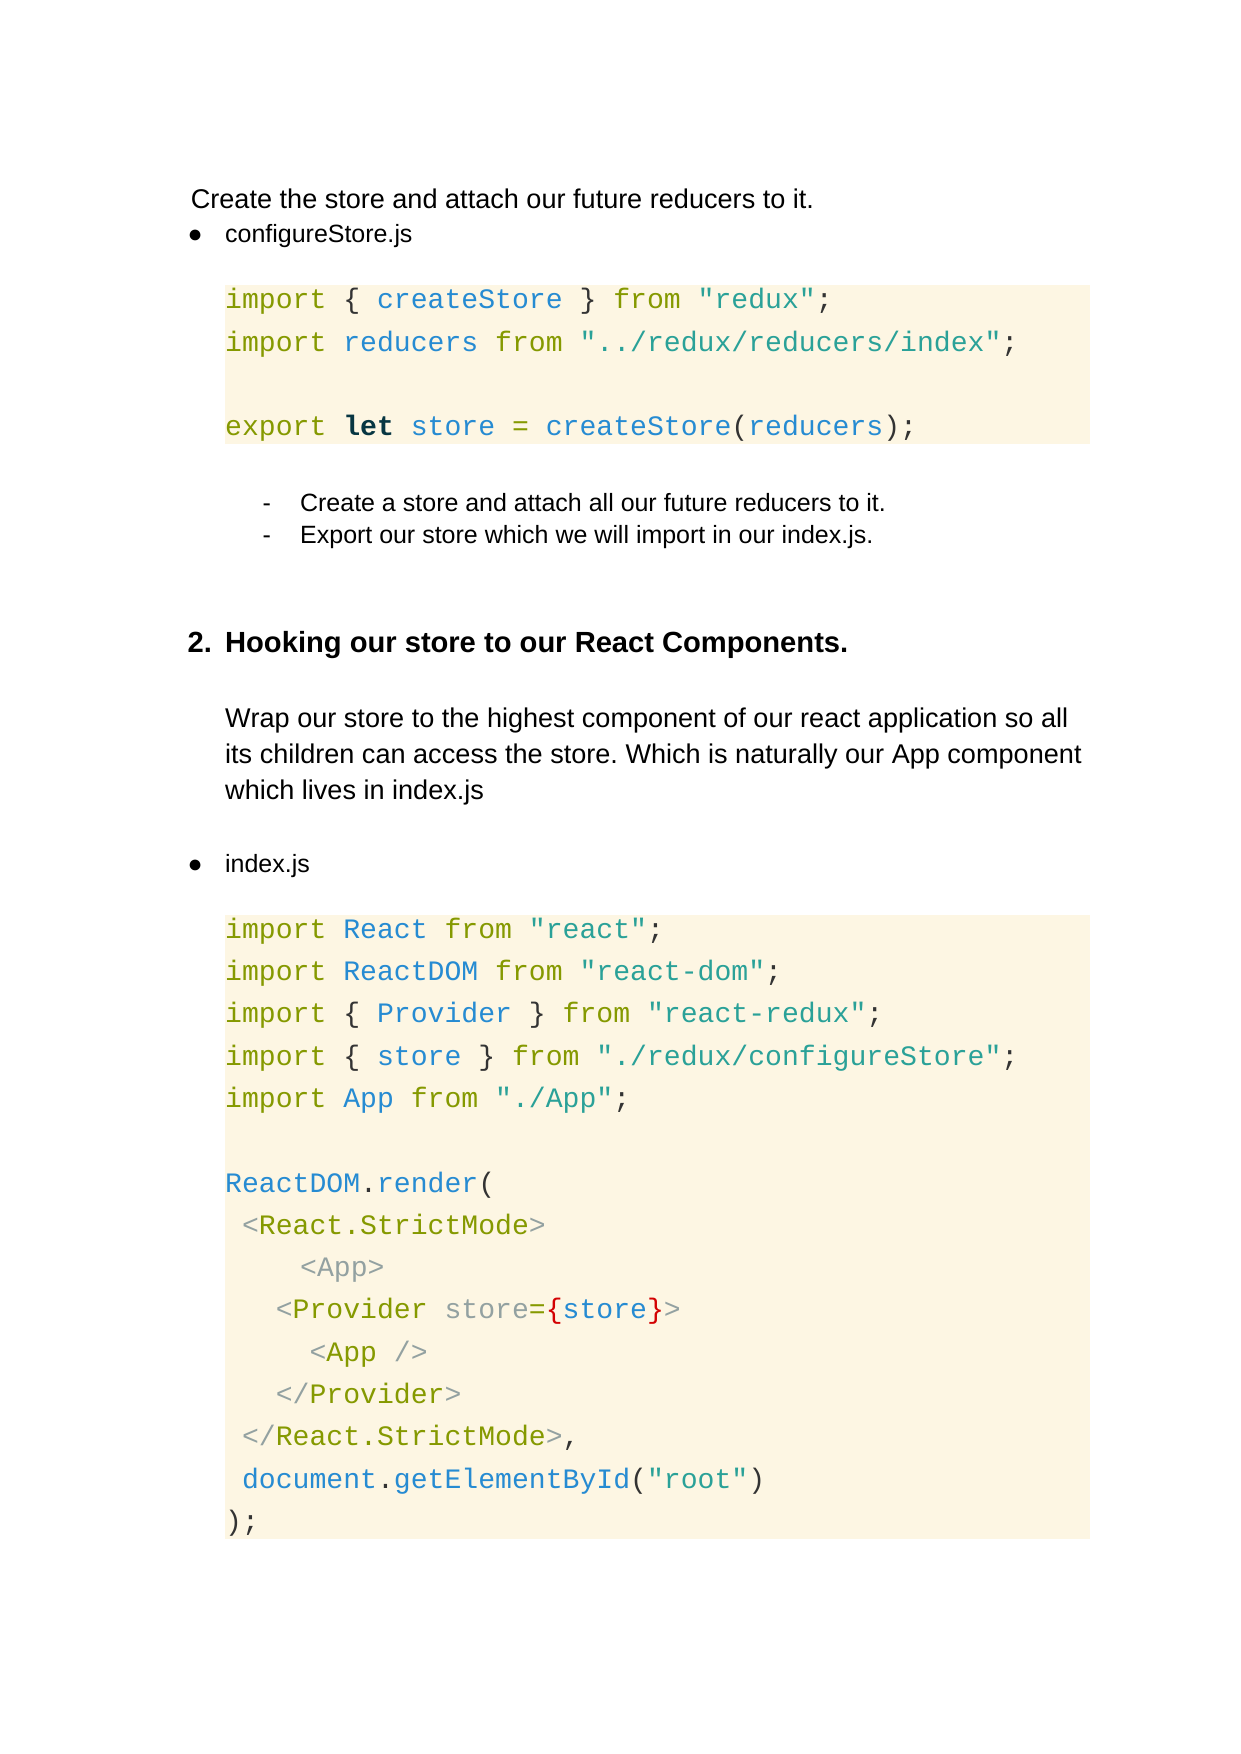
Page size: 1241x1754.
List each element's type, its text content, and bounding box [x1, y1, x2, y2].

text document.getElementById("root") [225, 1465, 1090, 1497]
text <Provider store={store}> [225, 1296, 1090, 1327]
text Wrap our store to the highest component of our react application so all its children can access the store. Which is naturally our App component which lives in index.js [225, 702, 1090, 806]
list Create a store and attach all our future reducers to it. [262, 487, 1090, 516]
text </React.StrictMode>, [225, 1422, 1090, 1454]
text ReactDOM.render( [225, 1169, 1090, 1201]
text </Provider> [225, 1380, 1090, 1412]
text <App> [225, 1253, 1090, 1285]
text export let store = createStore(reducers); [225, 412, 1090, 444]
text import React from "react"; [225, 915, 1090, 947]
text import reducers from "../redux/reducers/index"; [225, 328, 1090, 359]
text import { Provider } from "react-redux"; [225, 999, 1090, 1031]
text Create the store and attach our future reducers to it. [150, 183, 1090, 214]
list configureStore.js [187, 219, 1090, 248]
list index.js [187, 849, 1090, 878]
text <App /> [225, 1338, 1090, 1370]
list Hooking our store to our React Components. [187, 625, 1090, 659]
text <React.StrictMode> [225, 1211, 1090, 1243]
text ); [225, 1507, 1090, 1539]
text import { createStore } from "redux"; [225, 285, 1090, 317]
text import ReactDOM from "react-dom"; [225, 957, 1090, 989]
text import { store } from "./redux/configureStore"; [225, 1042, 1090, 1074]
list Export our store which we will import in our index.js. [262, 521, 1090, 549]
text import App from "./App"; [225, 1084, 1090, 1116]
